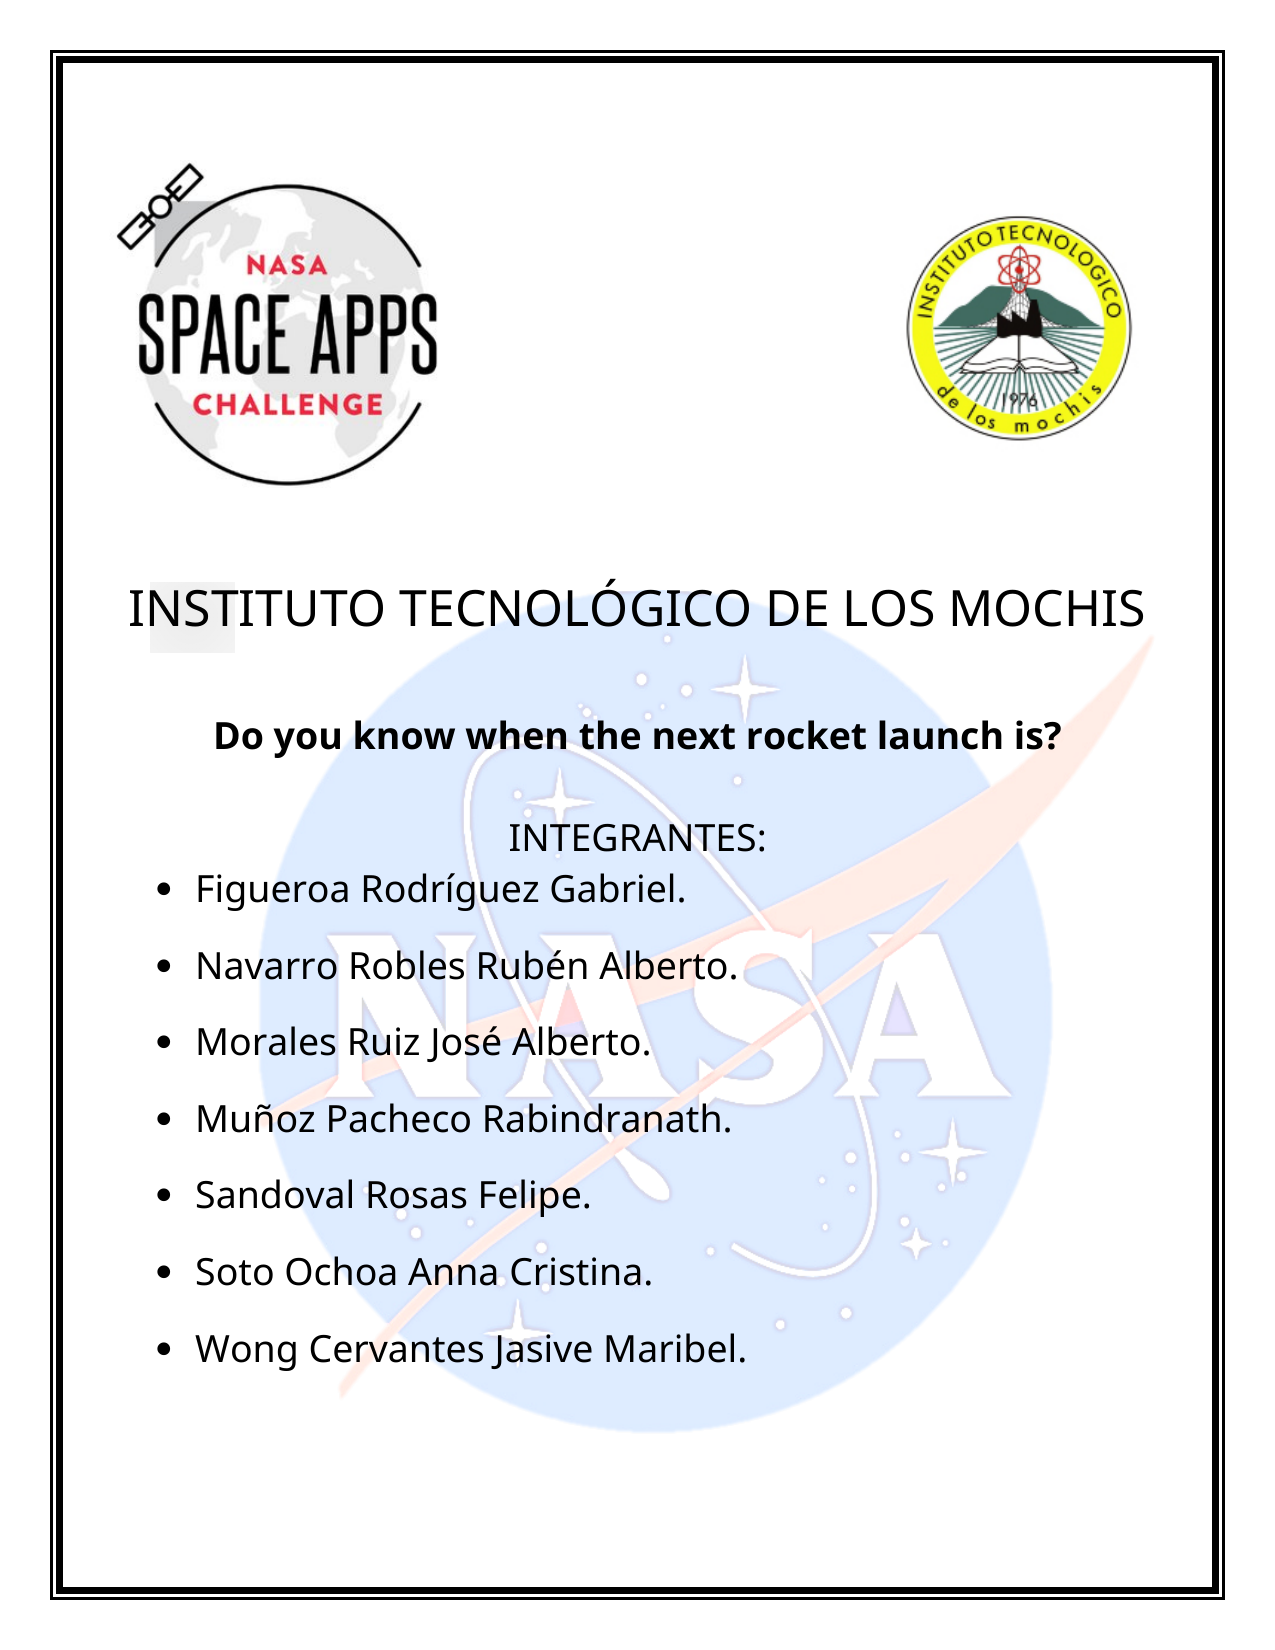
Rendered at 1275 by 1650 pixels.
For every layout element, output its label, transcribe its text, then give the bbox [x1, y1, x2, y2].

picture [889, 191, 1155, 457]
list Wong Cervantes Jasive Maribel. [157, 1322, 1155, 1373]
list Sandoval Rosas Felipe. [157, 1169, 1155, 1220]
list Muñoz Pacheco Rabindranath. [157, 1092, 1155, 1143]
text INTEGRANTES: [120, 812, 1155, 863]
text INSTITUTO TECNOLÓGICO DE LOS MOCHIS [120, 573, 1155, 641]
list Navarro Robles Rubén Alberto. [157, 939, 1155, 990]
text Do you know when the next rocket launch is? [120, 709, 1155, 761]
list Figueroa Rodríguez Gabriel. [157, 863, 1155, 914]
list Morales Ruiz José Alberto. [157, 1016, 1155, 1067]
list Soto Ochoa Anna Cristina. [157, 1245, 1155, 1296]
picture [65, 107, 508, 550]
